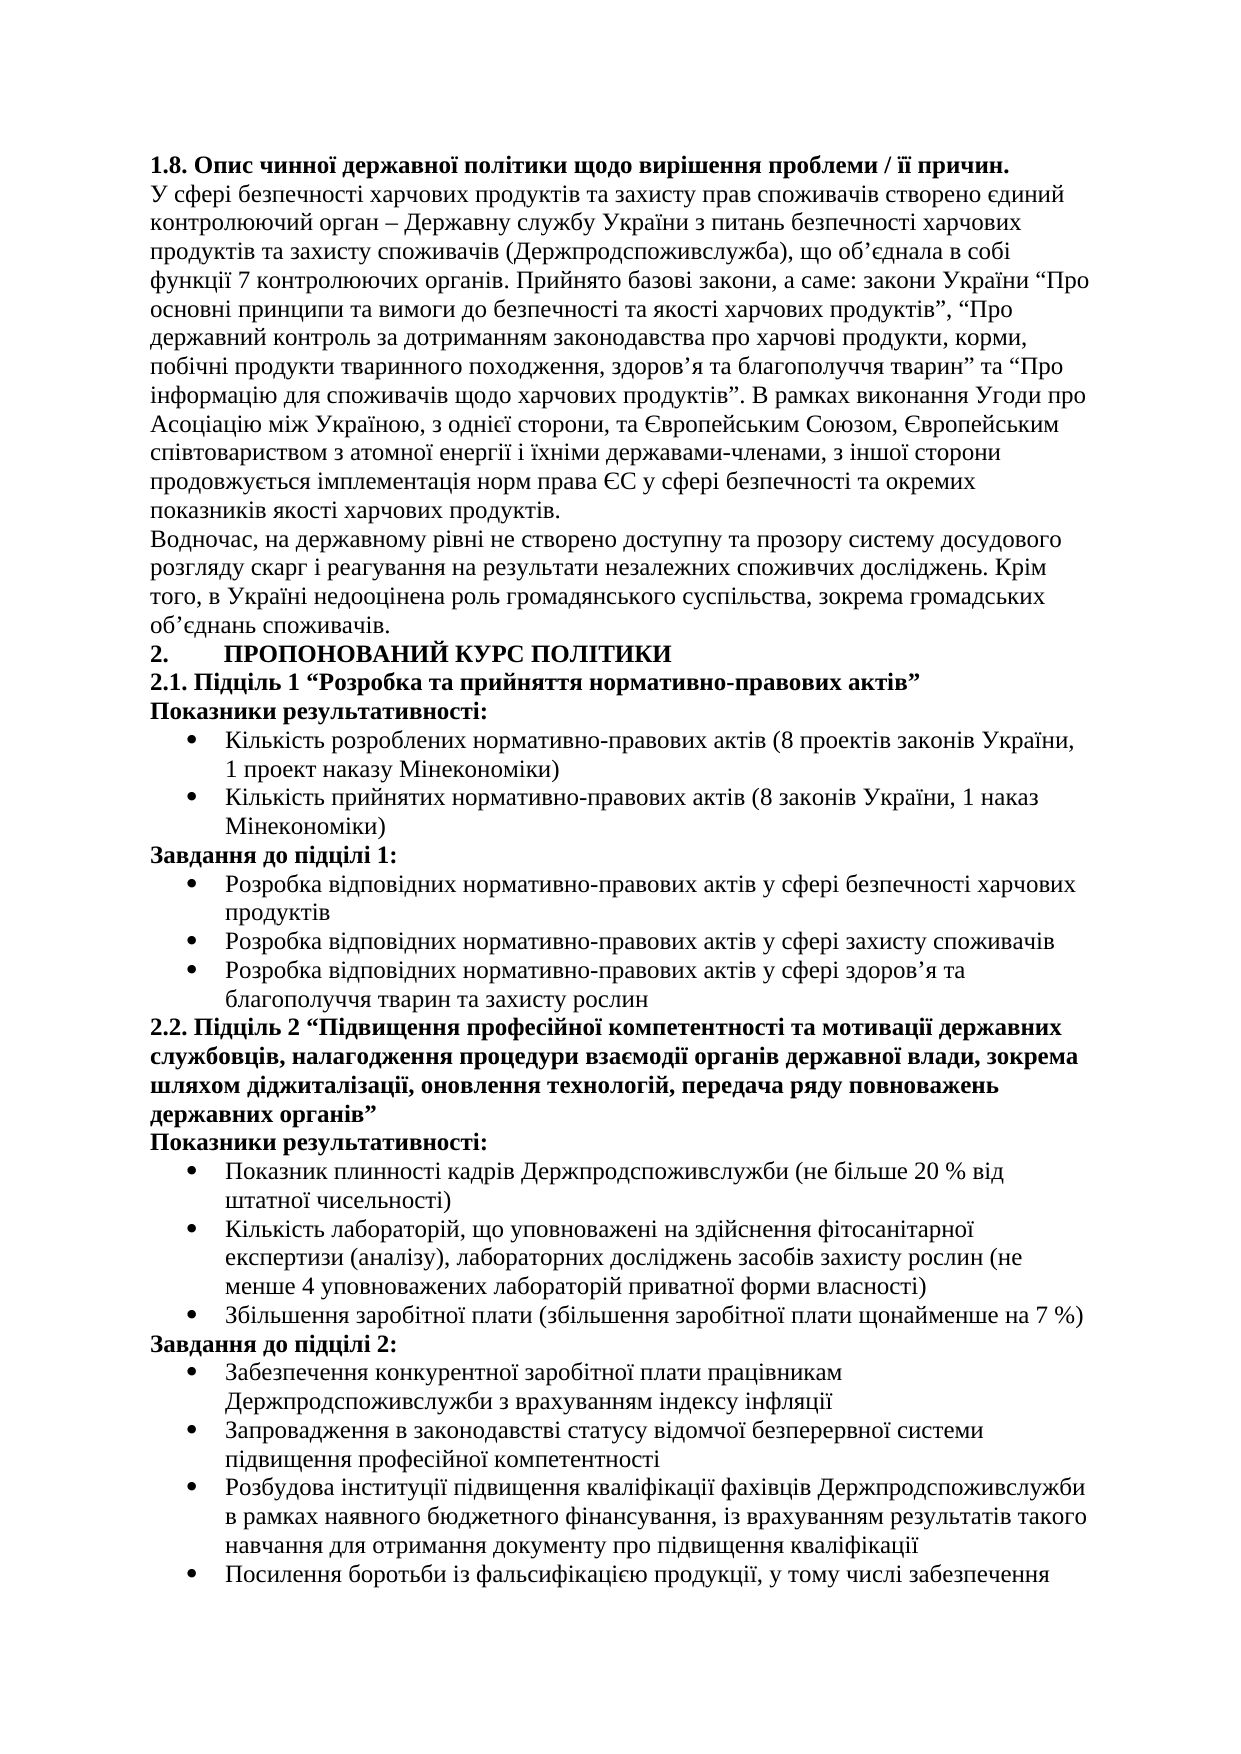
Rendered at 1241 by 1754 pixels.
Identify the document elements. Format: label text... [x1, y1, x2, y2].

text Показники результативності: [150, 696, 1090, 725]
list Розробка відповідних нормативно-правових актів у сфері безпечності харчових продуктів [187, 869, 1090, 926]
text У сфері безпечності харчових продуктів та захисту прав споживачів створено єдиний контролюючий орган – Державну службу України з питань безпечності харчових продуктів та захисту споживачів (Держпродспоживслужба), що об’єднала в собі функції 7 контролюючих органів. Прийнято базові закони, а саме: закони України “Про основні принципи та вимоги до безпечності та якості харчових продуктів”, “Про державний контроль за дотриманням законодавства про харчові продукти, корми, побічні продукти тваринного походження, здоров’я та благополуччя тварин” та “Про інформацію для споживачів щодо харчових продуктів”. В рамках виконання Угоди про Асоціацію між Україною, з однієї сторони, та Європейським Союзом, Європейським співтовариством з атомної енергії і їхніми державами-членами, з іншої сторони продовжується імплементація норм права ЄС у сфері безпечності та окремих показників якості харчових продуктів. [150, 179, 1090, 524]
text 2.2. Підціль 2 “Підвищення професійної компетентності та мотивації державних службовців, налагодження процедури взаємодії органів державної влади, зокрема шляхом діджиталізації, оновлення технологій, передача ряду повноважень державних органів” [150, 1012, 1090, 1127]
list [187, 1559, 1090, 1587]
text Завдання до підцілі 2: [150, 1329, 1090, 1357]
text 2. ПРОПОНОВАНИЙ КУРС ПОЛІТИКИ [150, 639, 1090, 667]
text Завдання до підцілі 1: [150, 840, 1090, 869]
text 1.8. Опис чинної державної політики щодо вирішення проблеми / її причин. [150, 150, 1090, 179]
list Запровадження в законодавстві статусу відомчої безперервної системи підвищення професійної компетентності [187, 1415, 1090, 1472]
text Показники результативності: [150, 1127, 1090, 1156]
list Розробка відповідних нормативно-правових актів у сфері захисту споживачів [187, 926, 1090, 955]
text Водночас, на державному рівні не створено доступну та прозору систему досудового розгляду скарг і реагування на результати незалежних споживчих досліджень. Крім того, в Україні недооцінена роль громадянського суспільства, зокрема громадських об’єднань споживачів. [150, 524, 1090, 639]
list Збільшення заробітної плати (збільшення заробітної плати щонайменше на 7 %) [187, 1300, 1090, 1329]
text 2.1. Підціль 1 “Розробка та прийняття нормативно-правових актів” [150, 667, 1090, 696]
list Кількість лабораторій, що уповноважені на здійснення фітосанітарної експертизи (аналізу), лабораторних досліджень засобів захисту рослин (не менше 4 уповноважених лабораторій приватної форми власності) [187, 1214, 1090, 1300]
list Забезпечення конкурентної заробітної плати працівникам Держпродспоживслужби з врахуванням індексу інфляції [187, 1357, 1090, 1415]
list Кількість прийнятих нормативно-правових актів (8 законів України, 1 наказ Мінекономіки) [187, 782, 1090, 840]
list Показник плинності кадрів Держпродспоживслужби (не більше 20 % від штатної чисельності) [187, 1156, 1090, 1214]
list Розбудова інституції підвищення кваліфікації фахівців Держпродспоживслужби в рамках наявного бюджетного фінансування, із врахуванням результатів такого навчання для отримання документу про підвищення кваліфікації [187, 1472, 1090, 1559]
list Кількість розроблених нормативно-правових актів (8 проектів законів України, 1 проект наказу Мінекономіки) [187, 725, 1090, 782]
list Розробка відповідних нормативно-правових актів у сфері здоров’я та благополуччя тварин та захисту рослин [187, 955, 1090, 1012]
